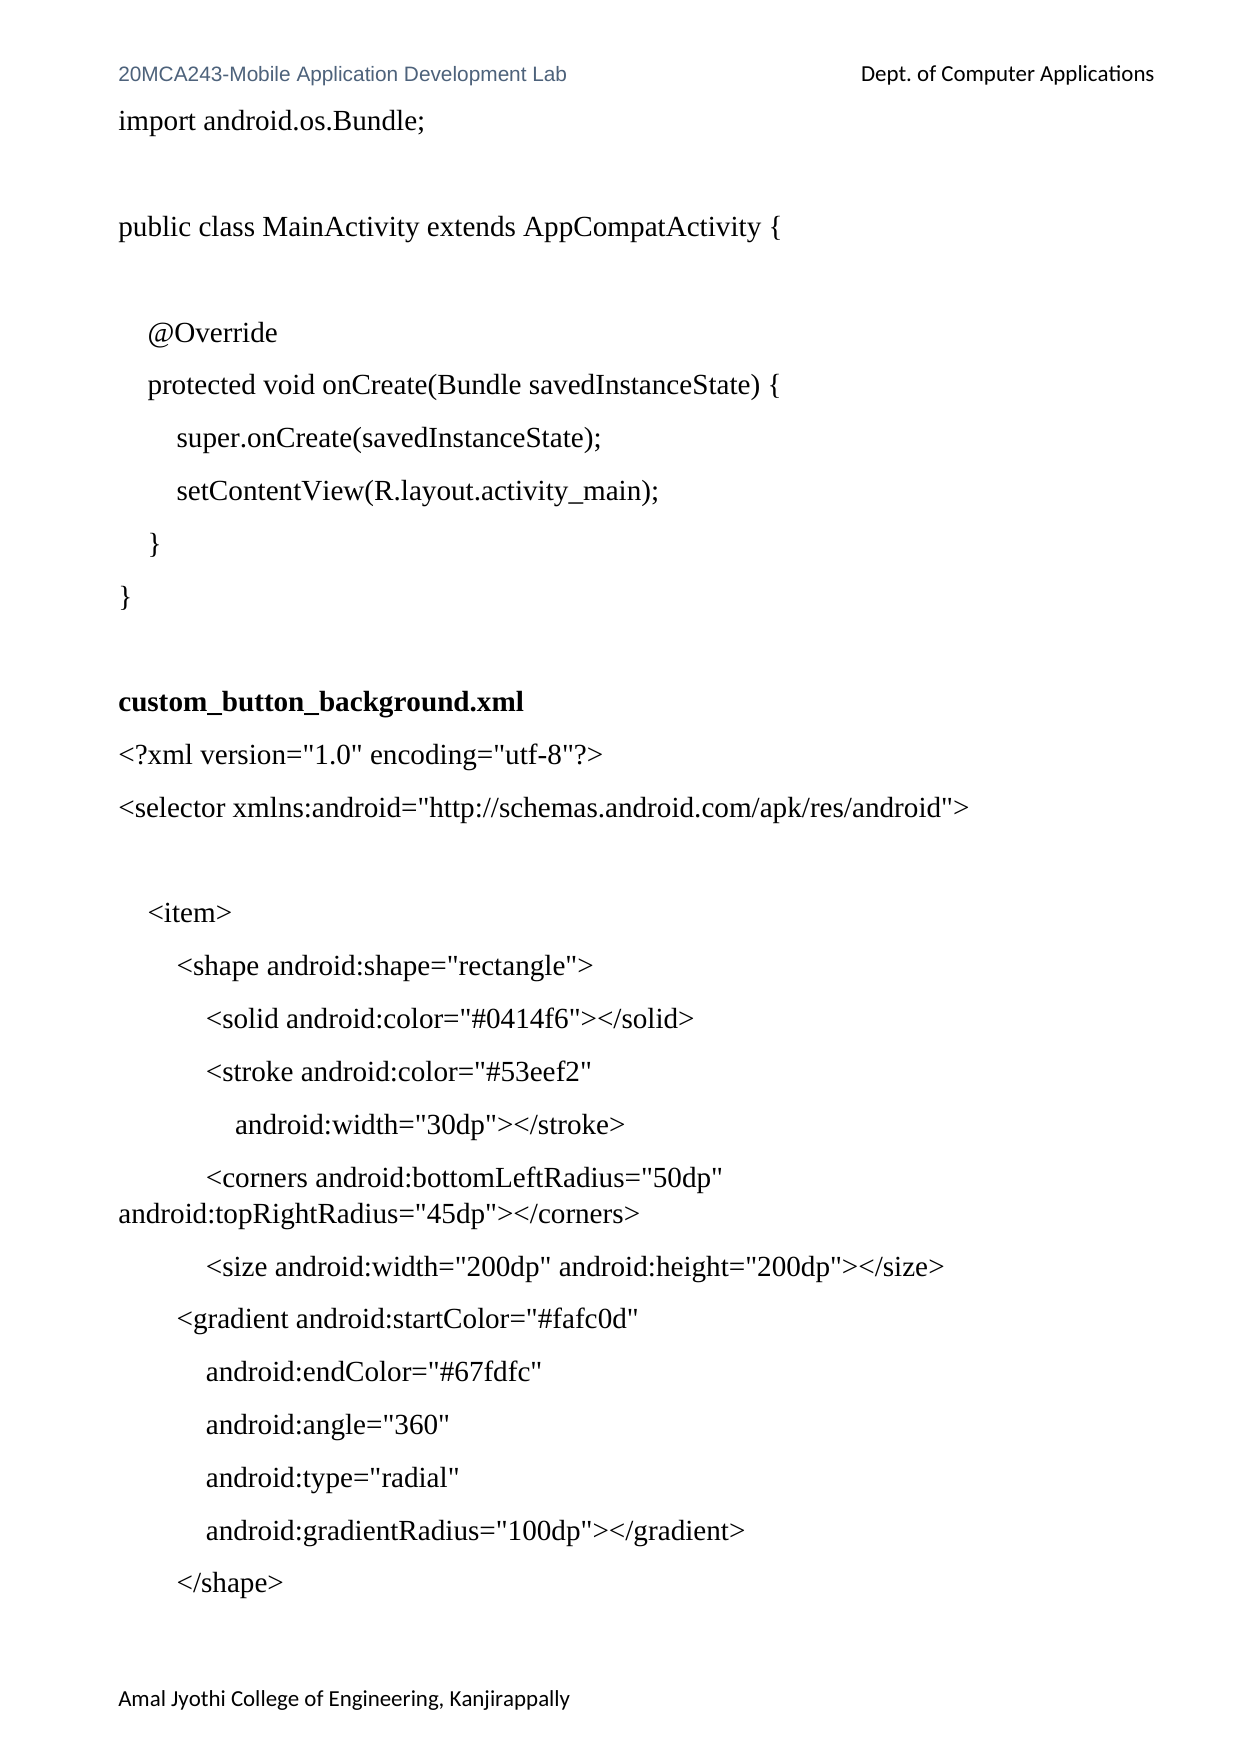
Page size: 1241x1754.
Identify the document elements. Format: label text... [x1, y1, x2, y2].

text <size android:width="200dp" android:height="200dp"></size> [118, 1249, 1167, 1282]
text <solid android:color="#0414f6"></solid> [118, 1001, 1167, 1035]
text <item> [118, 896, 1167, 929]
text setContentView(R.layout.activity_main); [118, 473, 1167, 507]
text <?xml version="1.0" encoding="utf-8"?> [118, 737, 1167, 771]
text @Override [118, 315, 1167, 348]
text custom_button_background.xml [118, 684, 1167, 718]
text android:gradientRadius="100dp"></gradient> [118, 1513, 1167, 1546]
text import android.os.Bundle; [118, 103, 1167, 137]
text <selector xmlns:android="http://schemas.android.com/apk/res/android"> [118, 790, 1167, 823]
text protected void onCreate(Bundle savedInstanceState) { [118, 367, 1167, 401]
text android:angle="360" [118, 1407, 1167, 1441]
text </shape> [118, 1566, 1167, 1599]
text <stroke android:color="#53eef2" [118, 1054, 1167, 1088]
text android:endColor="#67fdfc" [118, 1354, 1167, 1388]
text } [118, 579, 1167, 612]
text <gradient android:startColor="#fafc0d" [118, 1301, 1167, 1335]
text public class MainActivity extends AppCompatActivity { [118, 209, 1167, 243]
text android:type="radial" [118, 1460, 1167, 1493]
text <shape android:shape="rectangle"> [118, 948, 1167, 982]
text android:width="30dp"></stroke> [118, 1107, 1167, 1140]
text } [118, 526, 1167, 559]
text super.onCreate(savedInstanceState); [118, 420, 1167, 454]
text <corners android:bottomLeftRadius="50dp" android:topRightRadius="45dp"></corners> [118, 1160, 1167, 1229]
